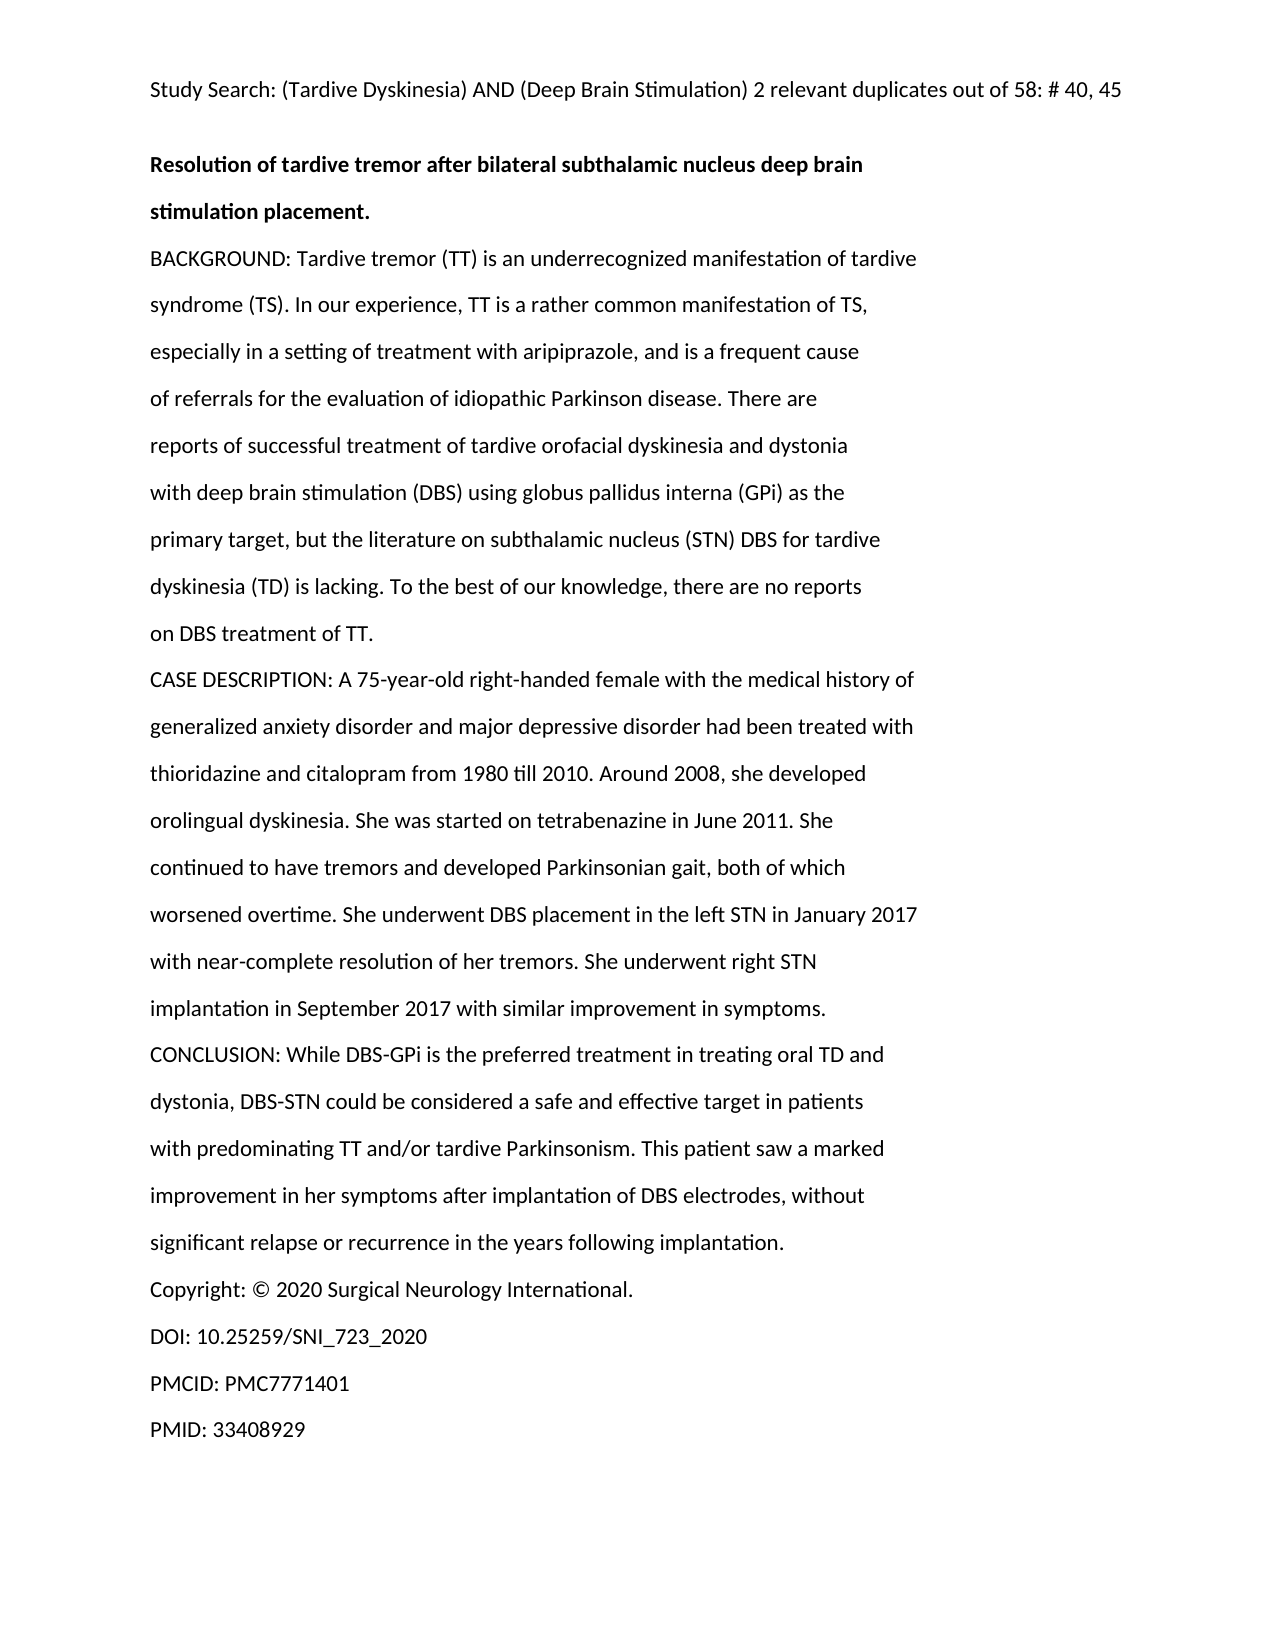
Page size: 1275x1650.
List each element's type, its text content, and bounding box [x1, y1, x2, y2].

text especially in a setting of treatment with aripiprazole, and is a frequent cause [150, 337, 1125, 366]
text reports of successful treatment of tardive orofacial dyskinesia and dystonia [150, 431, 1125, 459]
text BACKGROUND: Tardive tremor (TT) is an underrecognized manifestation of tardive [150, 244, 1125, 272]
text CASE DESCRIPTION: A 75-year-old right-handed female with the medical history of [150, 666, 1125, 694]
text of referrals for the evaluation of idiopathic Parkinson disease. There are [150, 384, 1125, 412]
text with near-complete resolution of her tremors. She underwent right STN [150, 947, 1125, 975]
text primary target, but the literature on subthalamic nucleus (STN) DBS for tardive [150, 525, 1125, 553]
text implantation in September 2017 with similar improvement in symptoms. [150, 994, 1125, 1022]
text CONCLUSION: While DBS-GPi is the preferred treatment in treating oral TD and [150, 1041, 1125, 1069]
text generalized anxiety disorder and major depressive disorder had been treated with [150, 712, 1125, 741]
text with predominating TT and/or tardive Parkinsonism. This patient saw a marked [150, 1134, 1125, 1162]
text dystonia, DBS-STN could be considered a safe and effective target in patients [150, 1087, 1125, 1116]
text Resolution of tardive tremor after bilateral subthalamic nucleus deep brain [150, 150, 1125, 178]
text with deep brain stimulation (DBS) using globus pallidus interna (GPi) as the [150, 478, 1125, 506]
text PMID: 33408929 [150, 1416, 1125, 1444]
text dyskinesia (TD) is lacking. To the best of our knowledge, there are no reports [150, 572, 1125, 600]
text worsened overtime. She underwent DBS placement in the left STN in January 2017 [150, 900, 1125, 928]
text syndrome (TS). In our experience, TT is a rather common manifestation of TS, [150, 291, 1125, 319]
text orolingual dyskinesia. She was started on tetrabenazine in June 2011. She [150, 806, 1125, 834]
text continued to have tremors and developed Parkinsonian gait, both of which [150, 853, 1125, 881]
text PMCID: PMC7771401 [150, 1369, 1125, 1397]
text on DBS treatment of TT. [150, 619, 1125, 647]
text stimulation placement. [150, 197, 1125, 225]
text Copyright: © 2020 Surgical Neurology International. [150, 1275, 1125, 1303]
text significant relapse or recurrence in the years following implantation. [150, 1228, 1125, 1256]
text DOI: 10.25259/SNI_723_2020 [150, 1322, 1125, 1350]
text improvement in her symptoms after implantation of DBS electrodes, without [150, 1181, 1125, 1209]
text thioridazine and citalopram from 1980 till 2010. Around 2008, she developed [150, 759, 1125, 787]
